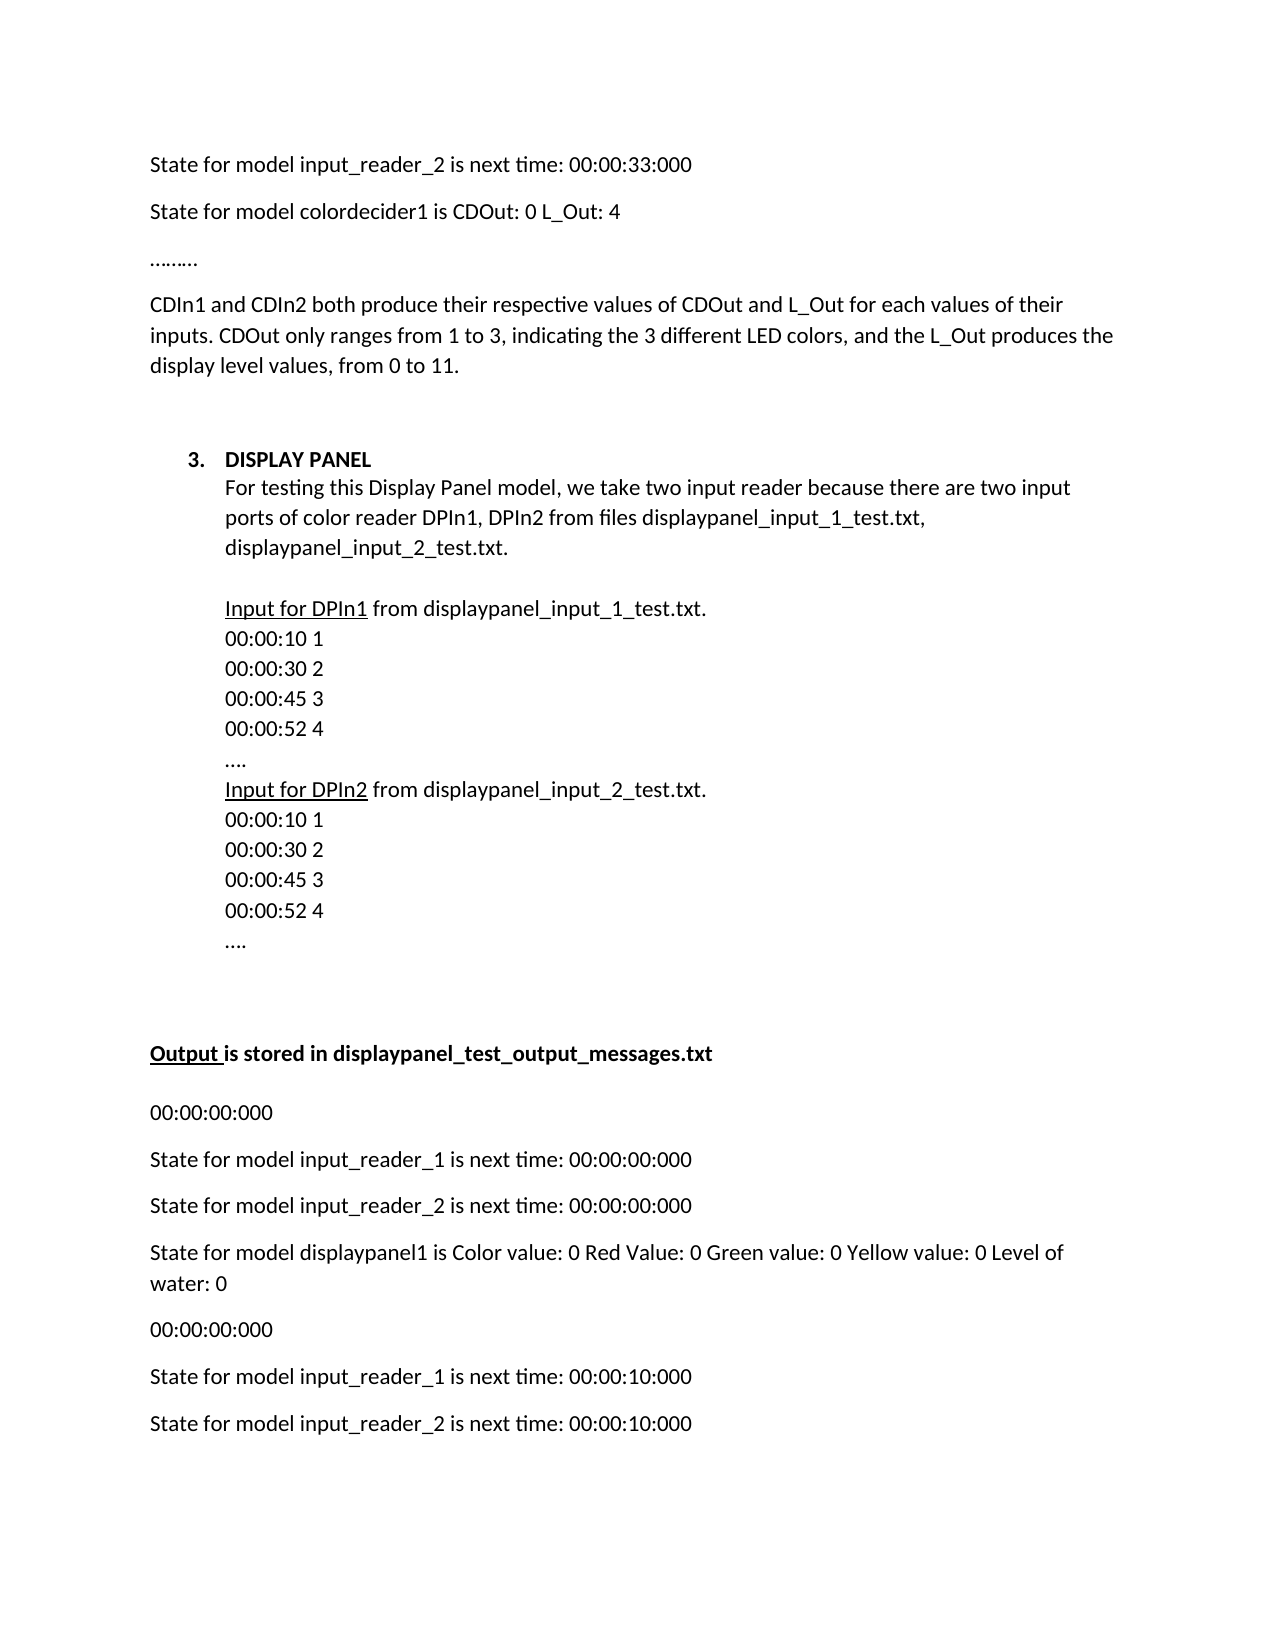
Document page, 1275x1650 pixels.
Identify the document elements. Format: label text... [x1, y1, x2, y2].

list 00:00:30 2 [225, 654, 1125, 682]
list 00:00:10 1 [225, 805, 1125, 833]
text Output is stored in displaypanel_test_output_messages.txt [150, 1039, 1125, 1067]
list Input for DPIn1 from displaypanel_input_1_test.txt. [225, 594, 1125, 622]
text ……… [150, 244, 1125, 272]
text State for model input_reader_1 is next time: 00:00:10:000 [150, 1362, 1125, 1391]
text 00:00:00:000 [150, 1316, 1125, 1344]
list …. [225, 745, 1125, 773]
list 00:00:45 3 [225, 866, 1125, 893]
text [150, 1238, 1125, 1297]
list DISPLAY PANEL [187, 445, 1125, 473]
list 00:00:45 3 [225, 684, 1125, 712]
text CDIn1 and CDIn2 both produce their respective values of CDOut and L_Out for each values of their inputs. CDOut only ranges from 1 to 3, indicating the 3 different LED colors, and the L_Out produces the display level values, from 0 to 11. [150, 291, 1125, 379]
text State for model input_reader_2 is next time: 00:00:00:000 [150, 1192, 1125, 1220]
text State for model input_reader_2 is next time: 00:00:33:000 [150, 150, 1125, 178]
text State for model input_reader_2 is next time: 00:00:10:000 [150, 1409, 1125, 1437]
list 00:00:52 4 [225, 896, 1125, 924]
list 00:00:52 4 [225, 714, 1125, 742]
list For testing this Display Panel model, we take two input reader because there are two input ports of color reader DPIn1, DPIn2 from files displaypanel_input_1_test.txt, displaypanel_input_2_test.txt. [225, 473, 1125, 561]
text State for model colordecider1 is CDOut: 0 L_Out: 4 [150, 197, 1125, 225]
list 00:00:10 1 [225, 624, 1125, 652]
list Input for DPIn2 from displaypanel_input_2_test.txt. [225, 775, 1125, 803]
list …. [225, 926, 1125, 954]
list 00:00:30 2 [225, 835, 1125, 863]
text State for model input_reader_1 is next time: 00:00:00:000 [150, 1145, 1125, 1173]
text 00:00:00:000 [150, 1098, 1125, 1126]
